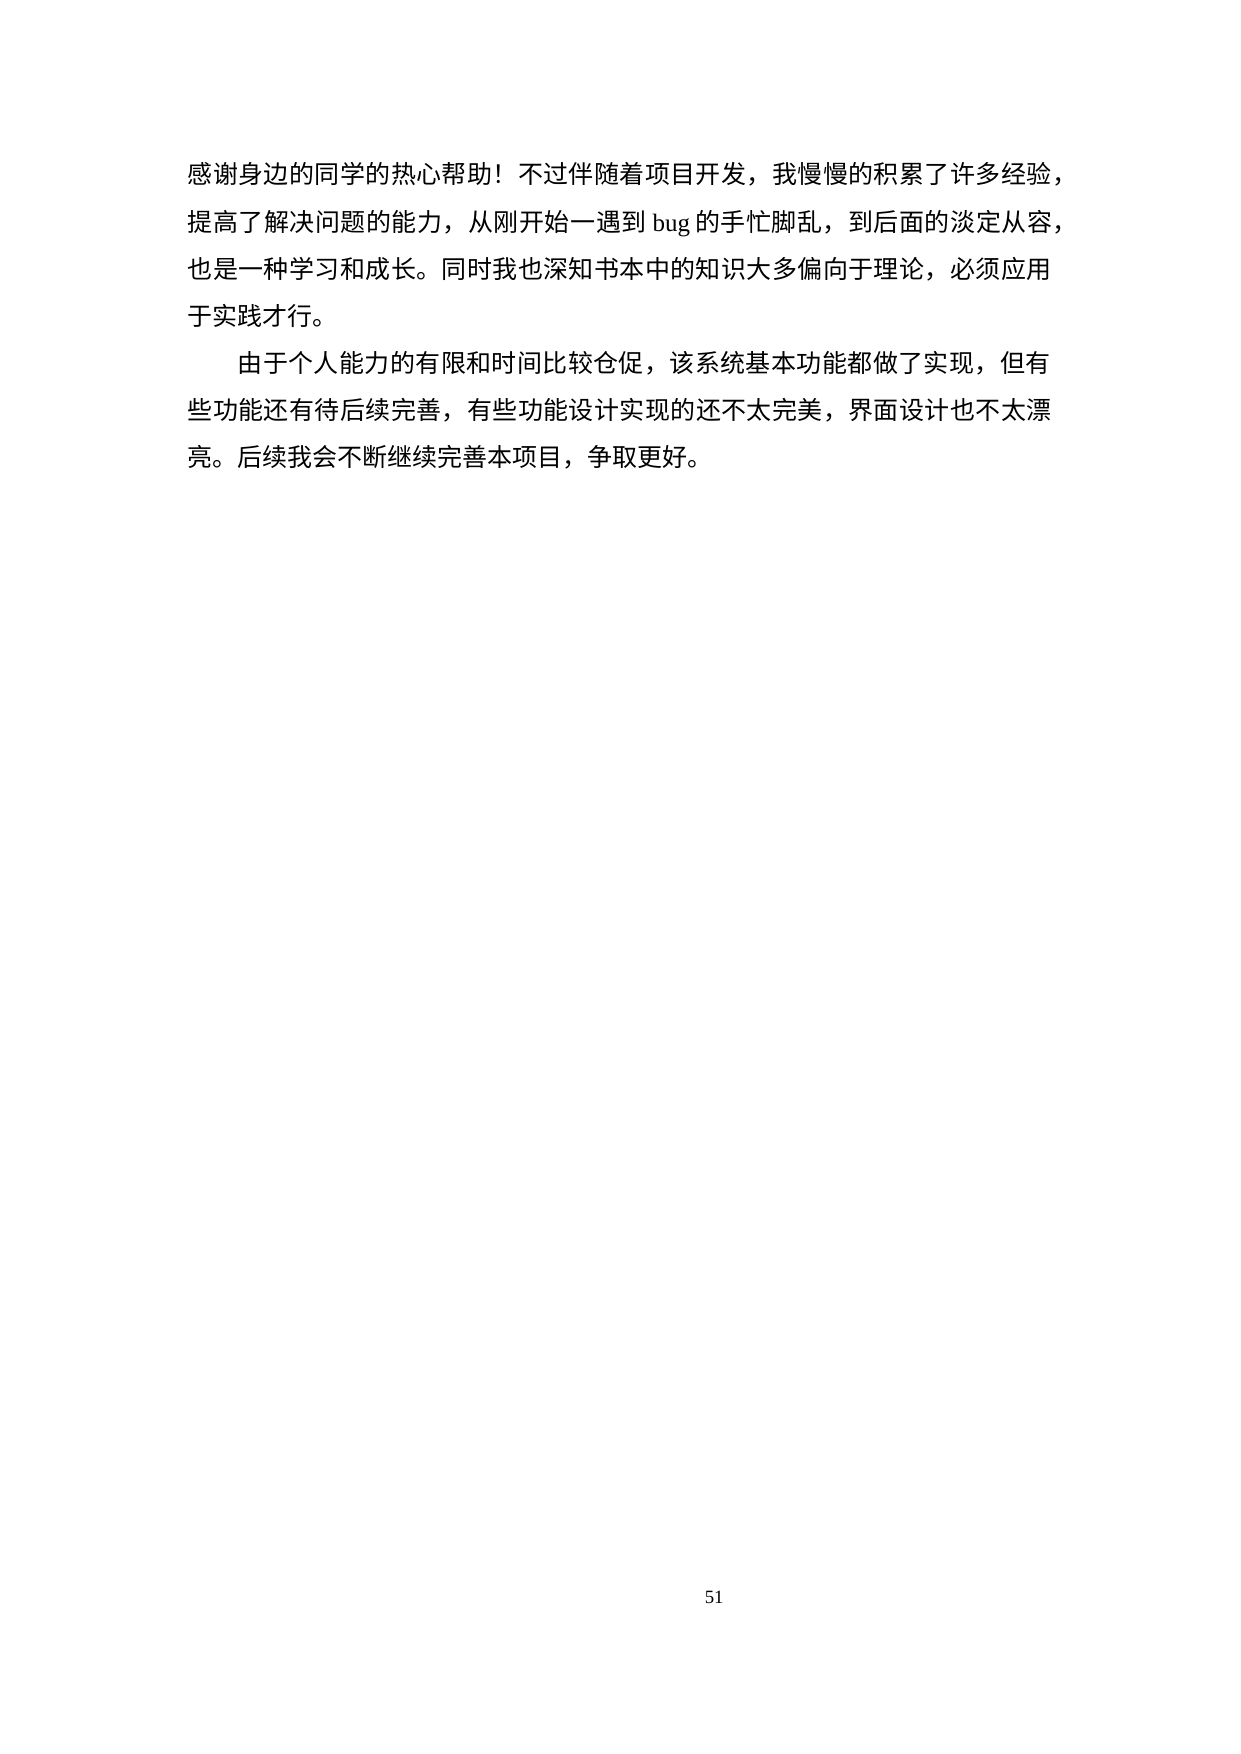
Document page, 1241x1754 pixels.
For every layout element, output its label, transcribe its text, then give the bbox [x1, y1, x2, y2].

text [187, 155, 1053, 332]
text 由于个人能力的有限和时间比较仓促，该系统基本功能都做了实现，但有些功能还有待后续完善，有些功能设计实现的还不太完美，界面设计也不太漂亮。后续我会不断继续完善本项目，争取更好。 [187, 343, 1053, 474]
